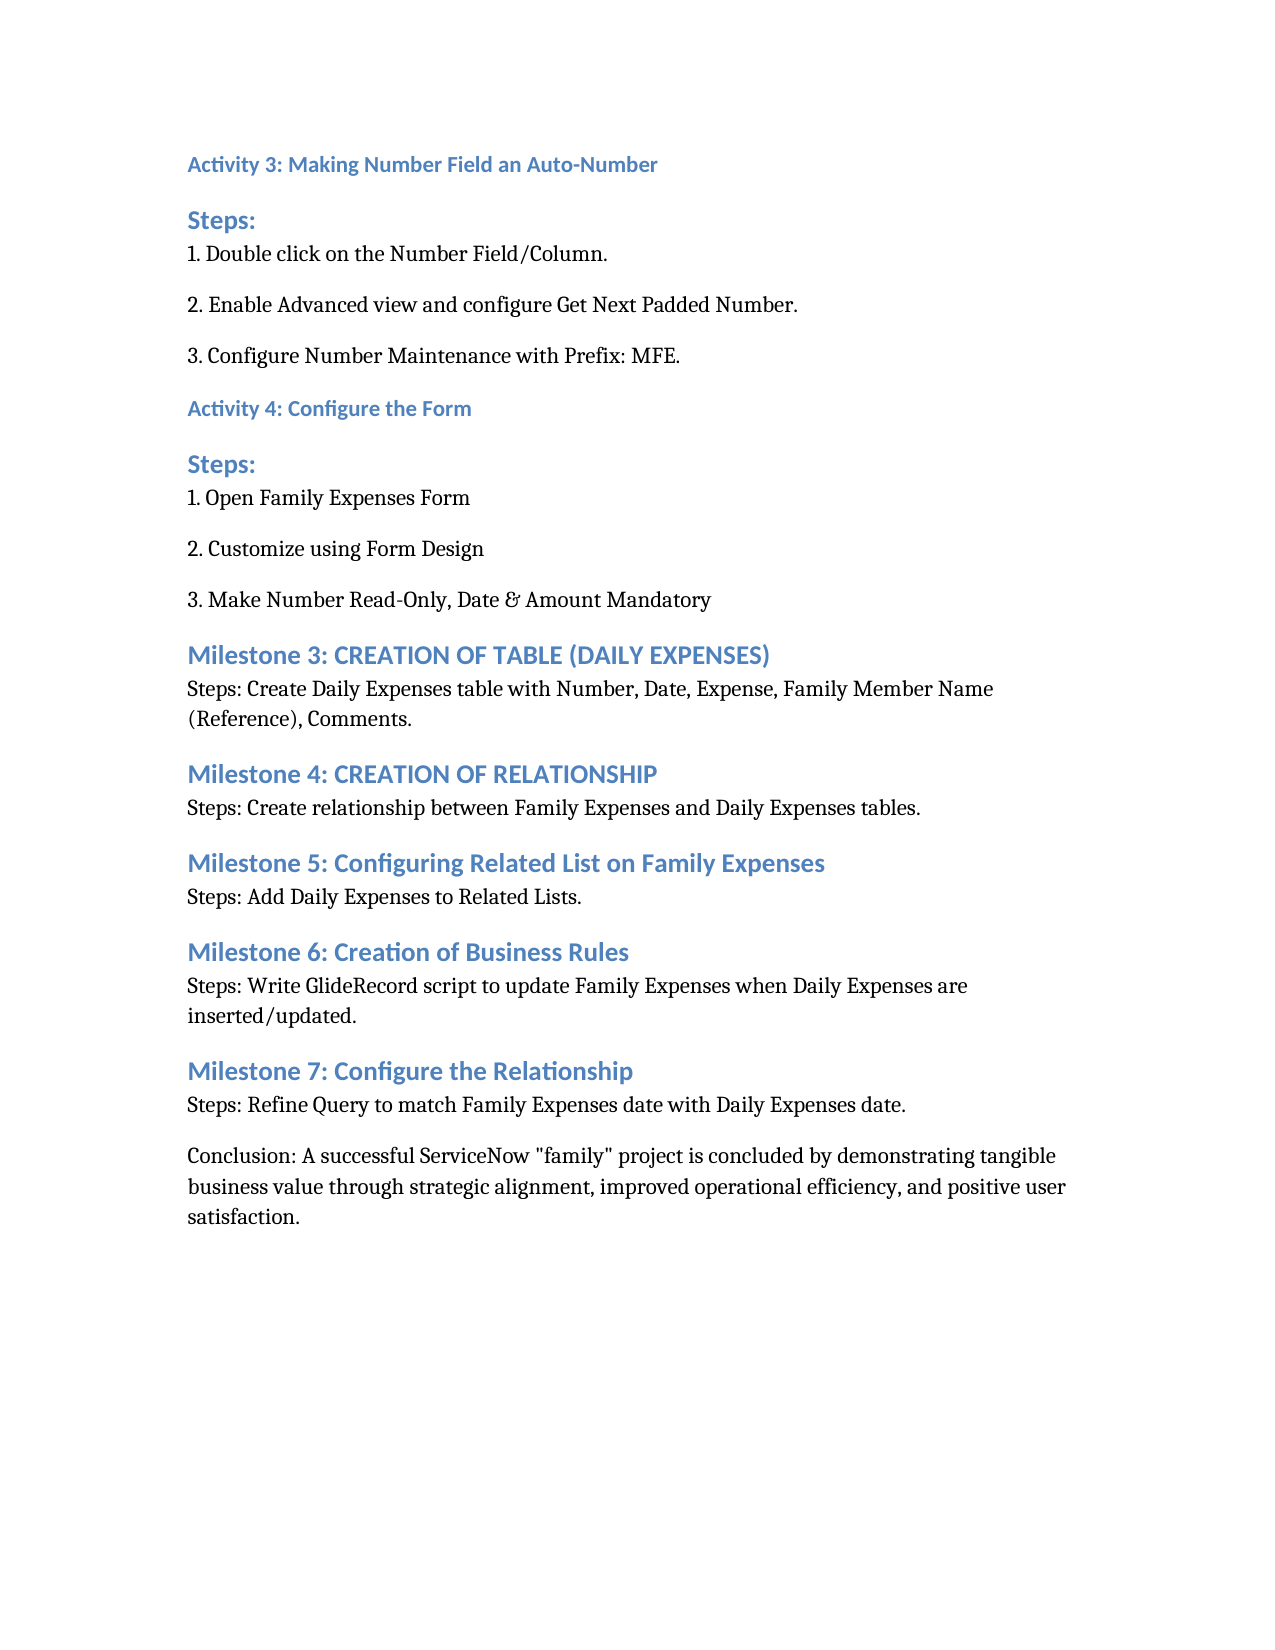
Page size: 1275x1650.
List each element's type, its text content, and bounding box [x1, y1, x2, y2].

text Steps: Write GlideRecord script to update Family Expenses when Daily Expenses are inserted/updated. [187, 973, 1087, 1030]
subtitle Steps: [187, 203, 1087, 236]
text Steps: Add Daily Expenses to Related Lists. [187, 884, 1087, 911]
text Conclusion: A successful ServiceNow "family" project is concluded by demonstrating tangible business value through strategic alignment, improved operational efficiency, and positive user satisfaction. [187, 1143, 1087, 1230]
subtitle Milestone 3: CREATION OF TABLE (DAILY EXPENSES) [187, 638, 1087, 671]
subtitle Steps: [187, 447, 1087, 480]
subtitle Activity 4: Configure the Form [187, 394, 1087, 422]
text 3. Make Number Read-Only, Date & Amount Mandatory [187, 587, 1087, 613]
text 1. Open Family Expenses Form [187, 485, 1087, 511]
subtitle Milestone 7: Configure the Relationship [187, 1054, 1087, 1087]
subtitle Milestone 4: CREATION OF RELATIONSHIP [187, 757, 1087, 790]
text Steps: Create relationship between Family Expenses and Daily Expenses tables. [187, 795, 1087, 822]
text 2. Enable Advanced view and configure Get Next Padded Number. [187, 292, 1087, 318]
text 1. Double click on the Number Field/Column. [187, 241, 1087, 267]
subtitle Milestone 6: Creation of Business Rules [187, 935, 1087, 968]
subtitle Milestone 5: Configuring Related List on Family Expenses [187, 846, 1087, 879]
text 2. Customize using Form Design [187, 536, 1087, 562]
text Steps: Create Daily Expenses table with Number, Date, Expense, Family Member Name (Reference), Comments. [187, 676, 1087, 733]
text Steps: Refine Query to match Family Expenses date with Daily Expenses date. [187, 1092, 1087, 1119]
text 3. Configure Number Maintenance with Prefix: MFE. [187, 343, 1087, 369]
subtitle Activity 3: Making Number Field an Auto-Number [187, 150, 1087, 178]
